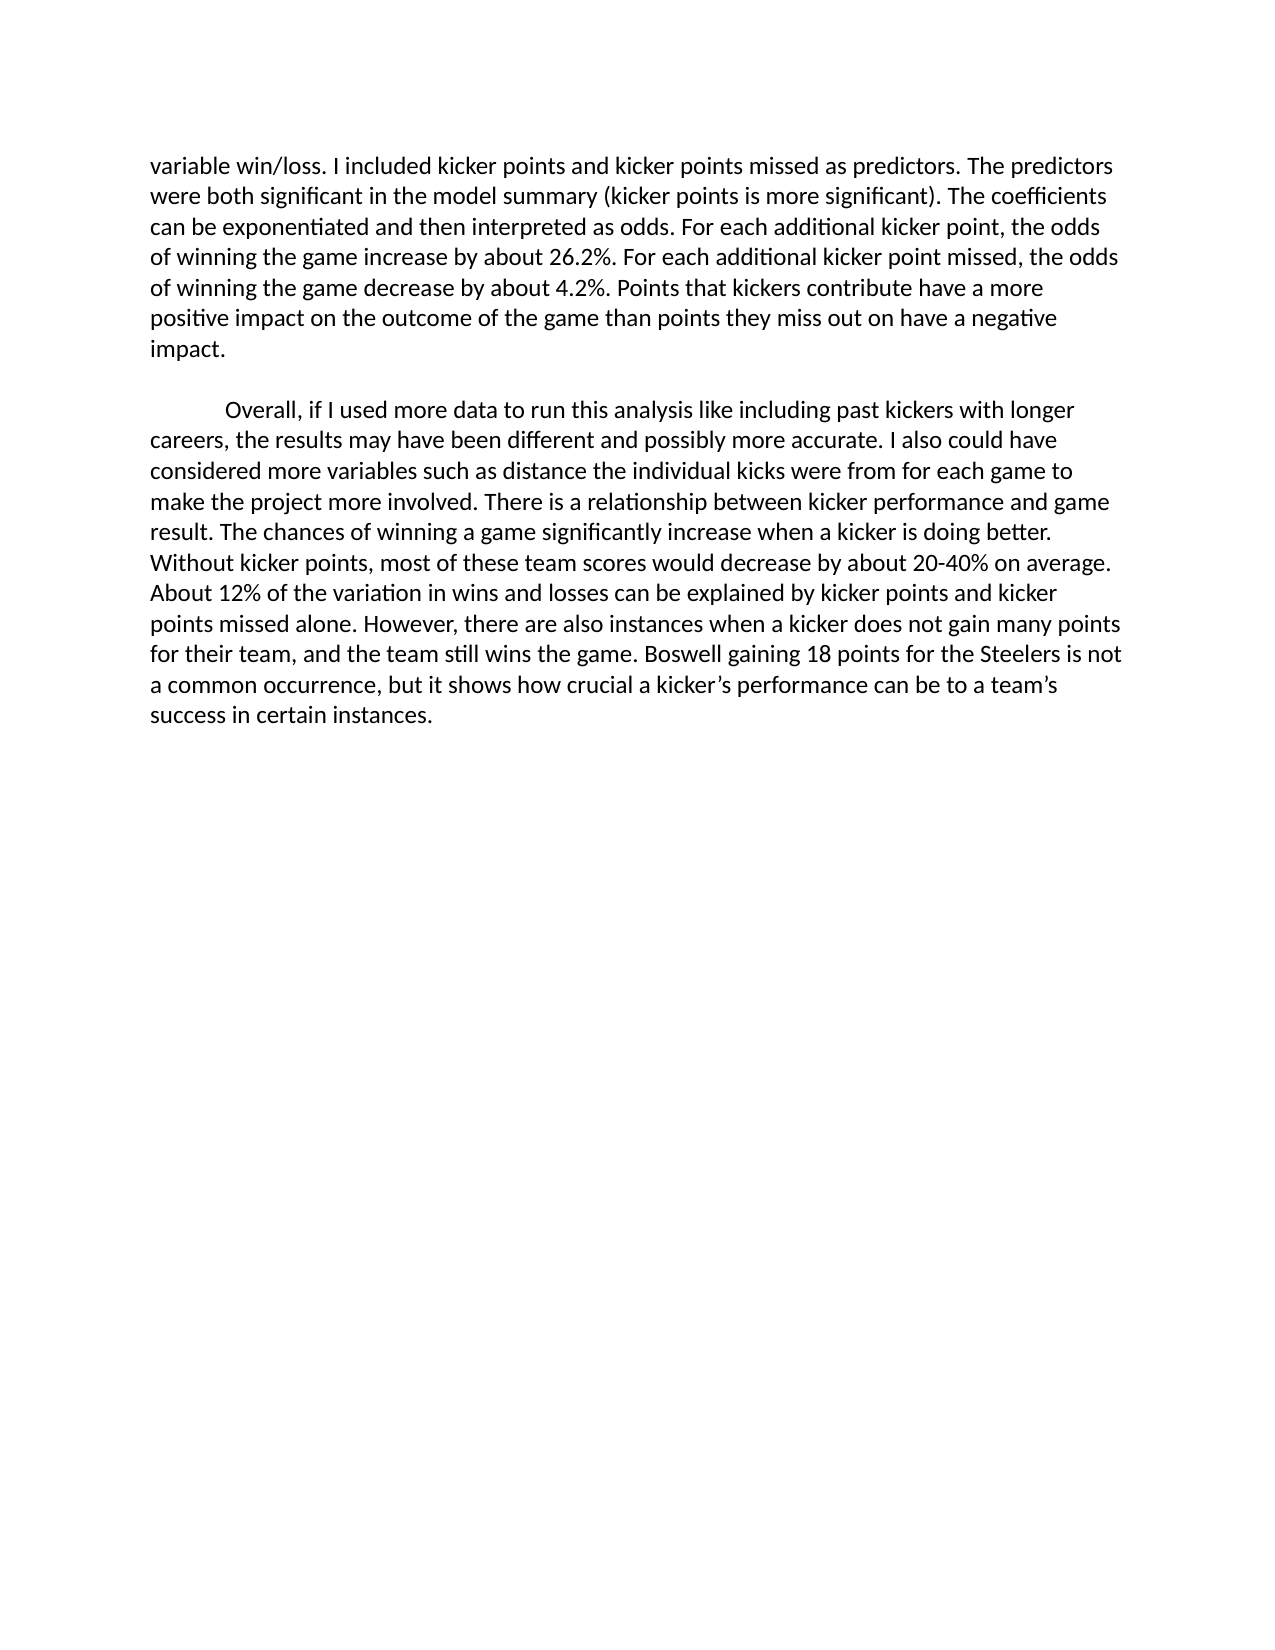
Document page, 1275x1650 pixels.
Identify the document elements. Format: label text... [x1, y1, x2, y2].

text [150, 150, 1125, 364]
text Overall, if I used more data to run this analysis like including past kickers with longer careers, the results may have been different and possibly more accurate. I also could have considered more variables such as distance the individual kicks were from for each game to make the project more involved. There is a relationship between kicker performance and game result. The chances of winning a game significantly increase when a kicker is doing better. Without kicker points, most of these team scores would decrease by about 20-40% on average. About 12% of the variation in wins and losses can be explained by kicker points and kicker points missed alone. However, there are also instances when a kicker does not gain many points for their team, and the team still wins the game. Boswell gaining 18 points for the Steelers is not a common occurrence, but it shows how crucial a kicker’s performance can be to a team’s success in certain instances. [150, 394, 1125, 730]
